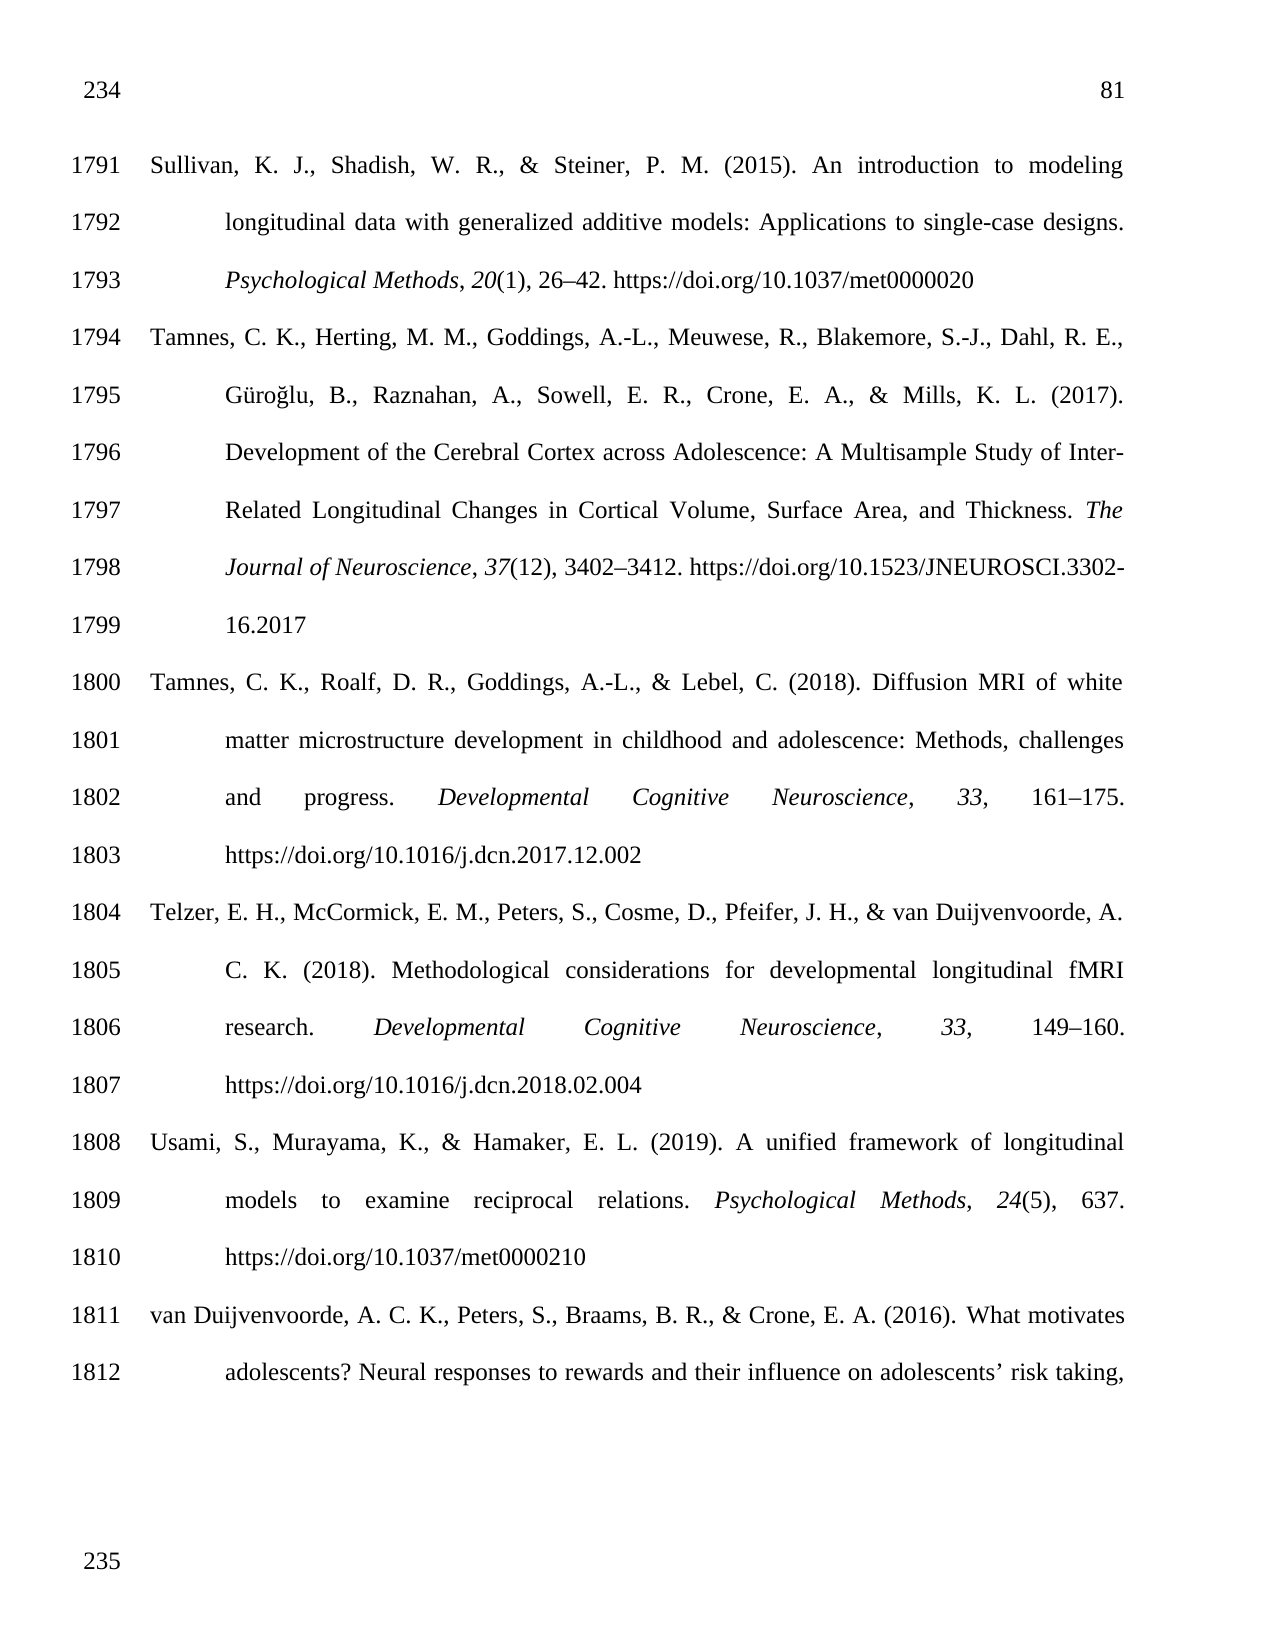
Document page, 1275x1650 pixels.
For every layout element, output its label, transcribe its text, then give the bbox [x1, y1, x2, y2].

text Tamnes, C. K., Herting, M. M., Goddings, A.-L., Meuwese, R., Blakemore, S.-J., Dahl, R. E., Güroğlu, B., Raznahan, A., Sowell, E. R., Crone, E. A., & Mills, K. L. (2017). Development of the Cerebral Cortex across Adolescence: A Multisample Study of Inter-Related Longitudinal Changes in Cortical Volume, Surface Area, and Thickness. The Journal of Neuroscience, 37(12), 3402–3412. https://doi.org/10.1523/JNEUROSCI.3302-16.2017 [150, 322, 1125, 639]
text Sullivan, K. J., Shadish, W. R., & Steiner, P. M. (2015). An introduction to modeling longitudinal data with generalized additive models: Applications to single-case designs. Psychological Methods, 20(1), 26–42. https://doi.org/10.1037/met0000020 [150, 150, 1125, 294]
text Tamnes, C. K., Roalf, D. R., Goddings, A.-L., & Lebel, C. (2018). Diffusion MRI of white matter microstructure development in childhood and adolescence: Methods, challenges and progress. Developmental Cognitive Neuroscience, 33, 161–175. https://doi.org/10.1016/j.dcn.2017.12.002 [150, 667, 1125, 869]
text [150, 1300, 1125, 1386]
text Usami, S., Murayama, K., & Hamaker, E. L. (2019). A unified framework of longitudinal models to examine reciprocal relations. Psychological Methods, 24(5), 637. https://doi.org/10.1037/met0000210 [150, 1127, 1125, 1271]
text Telzer, E. H., McCormick, E. M., Peters, S., Cosme, D., Pfeifer, J. H., & van Duijvenvoorde, A. C. K. (2018). Methodological considerations for developmental longitudinal fMRI research. Developmental Cognitive Neuroscience, 33, 149–160. https://doi.org/10.1016/j.dcn.2018.02.004 [150, 897, 1125, 1099]
